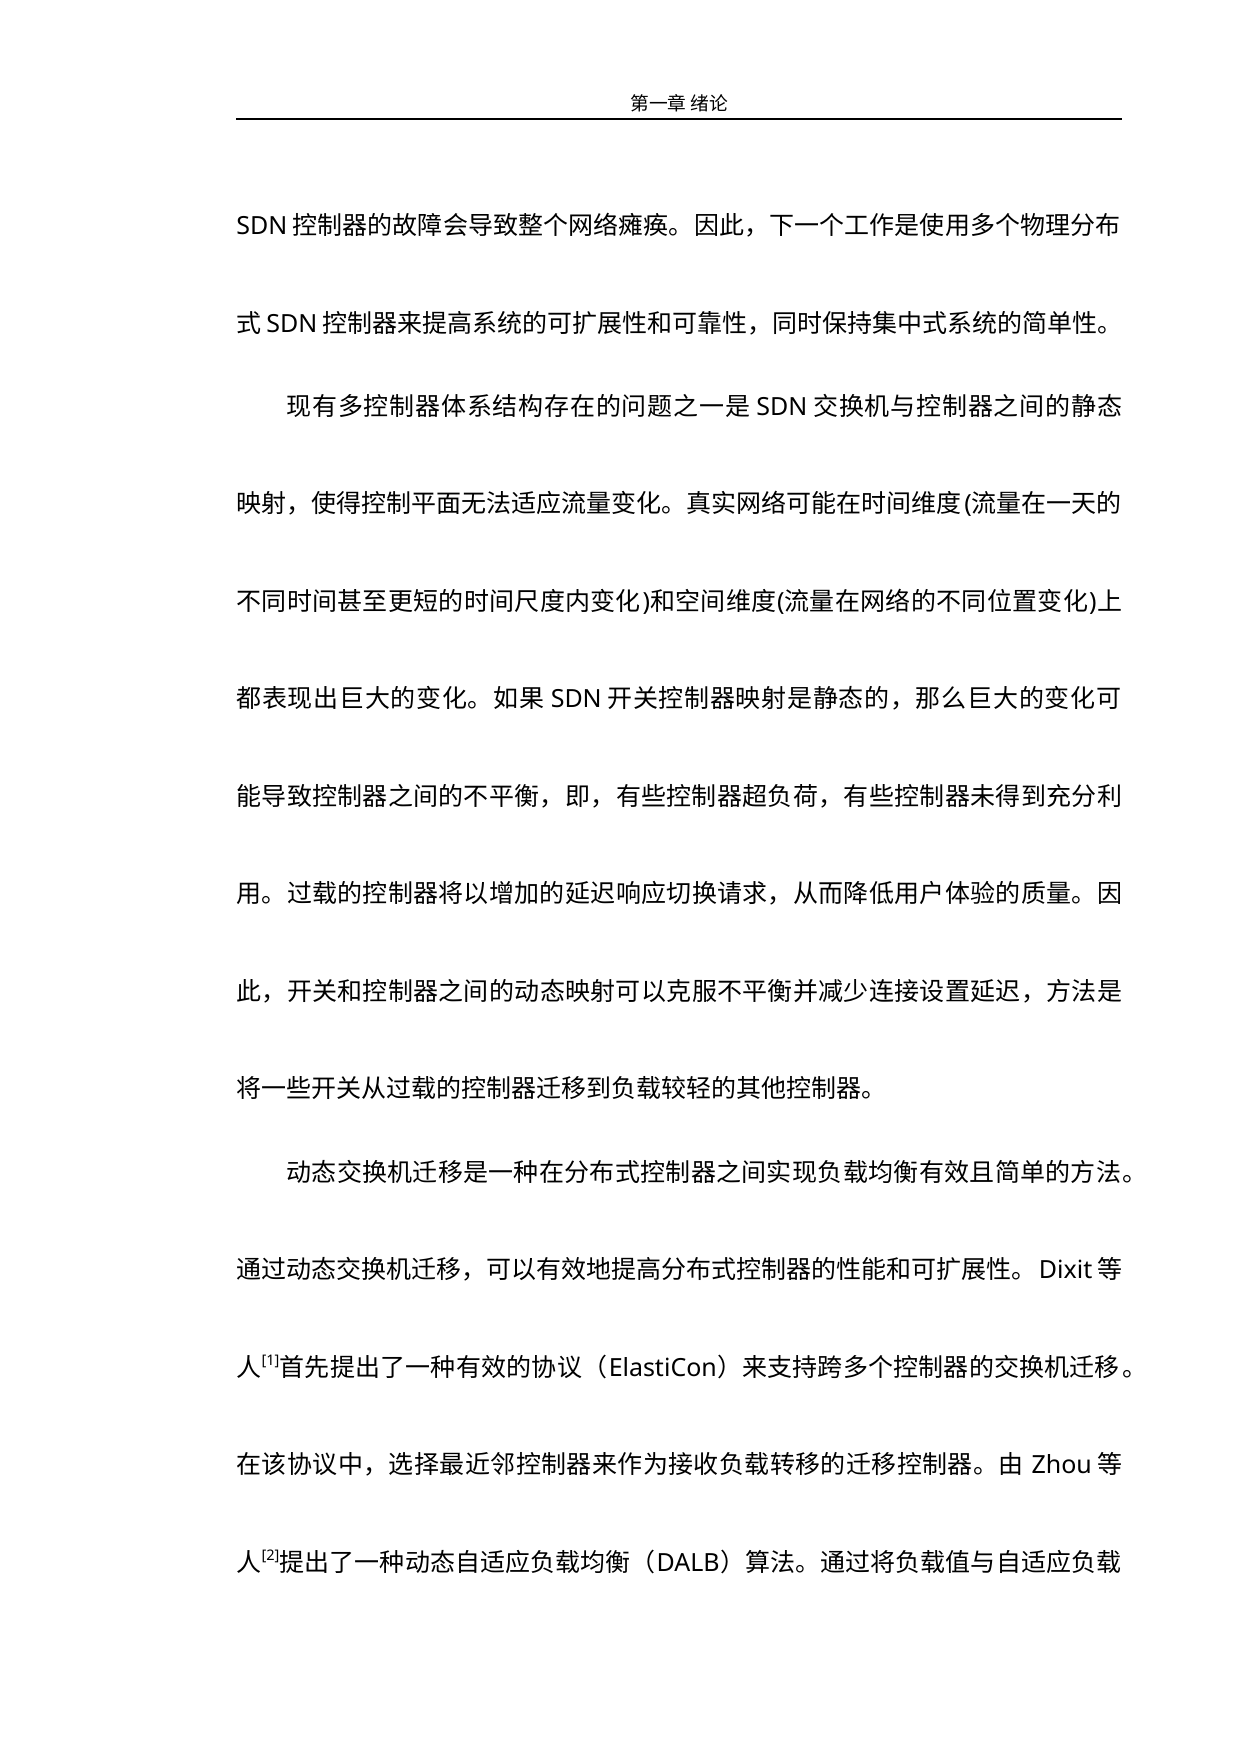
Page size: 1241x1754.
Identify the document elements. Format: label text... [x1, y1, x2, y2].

text 现有多控制器体系结构存在的问题之一是SDN交换机与控制器之间的静态映射，使得控制平面无法适应流量变化。真实网络可能在时间维度(流量在一天的不同时间甚至更短的时间尺度内变化)和空间维度(流量在网络的不同位置变化)上都表现出巨大的变化。如果SDN开关控制器映射是静态的，那么巨大的变化可能导致控制器之间的不平衡，即，有些控制器超负荷，有些控制器未得到充分利用。过载的控制器将以增加的延迟响应切换请求，从而降低用户体验的质量。因此，开关和控制器之间的动态映射可以克服不平衡并减少连接设置延迟，方法是将一些开关从过载的控制器迁移到负载较轻的其他控制器。 [236, 372, 1122, 1119]
